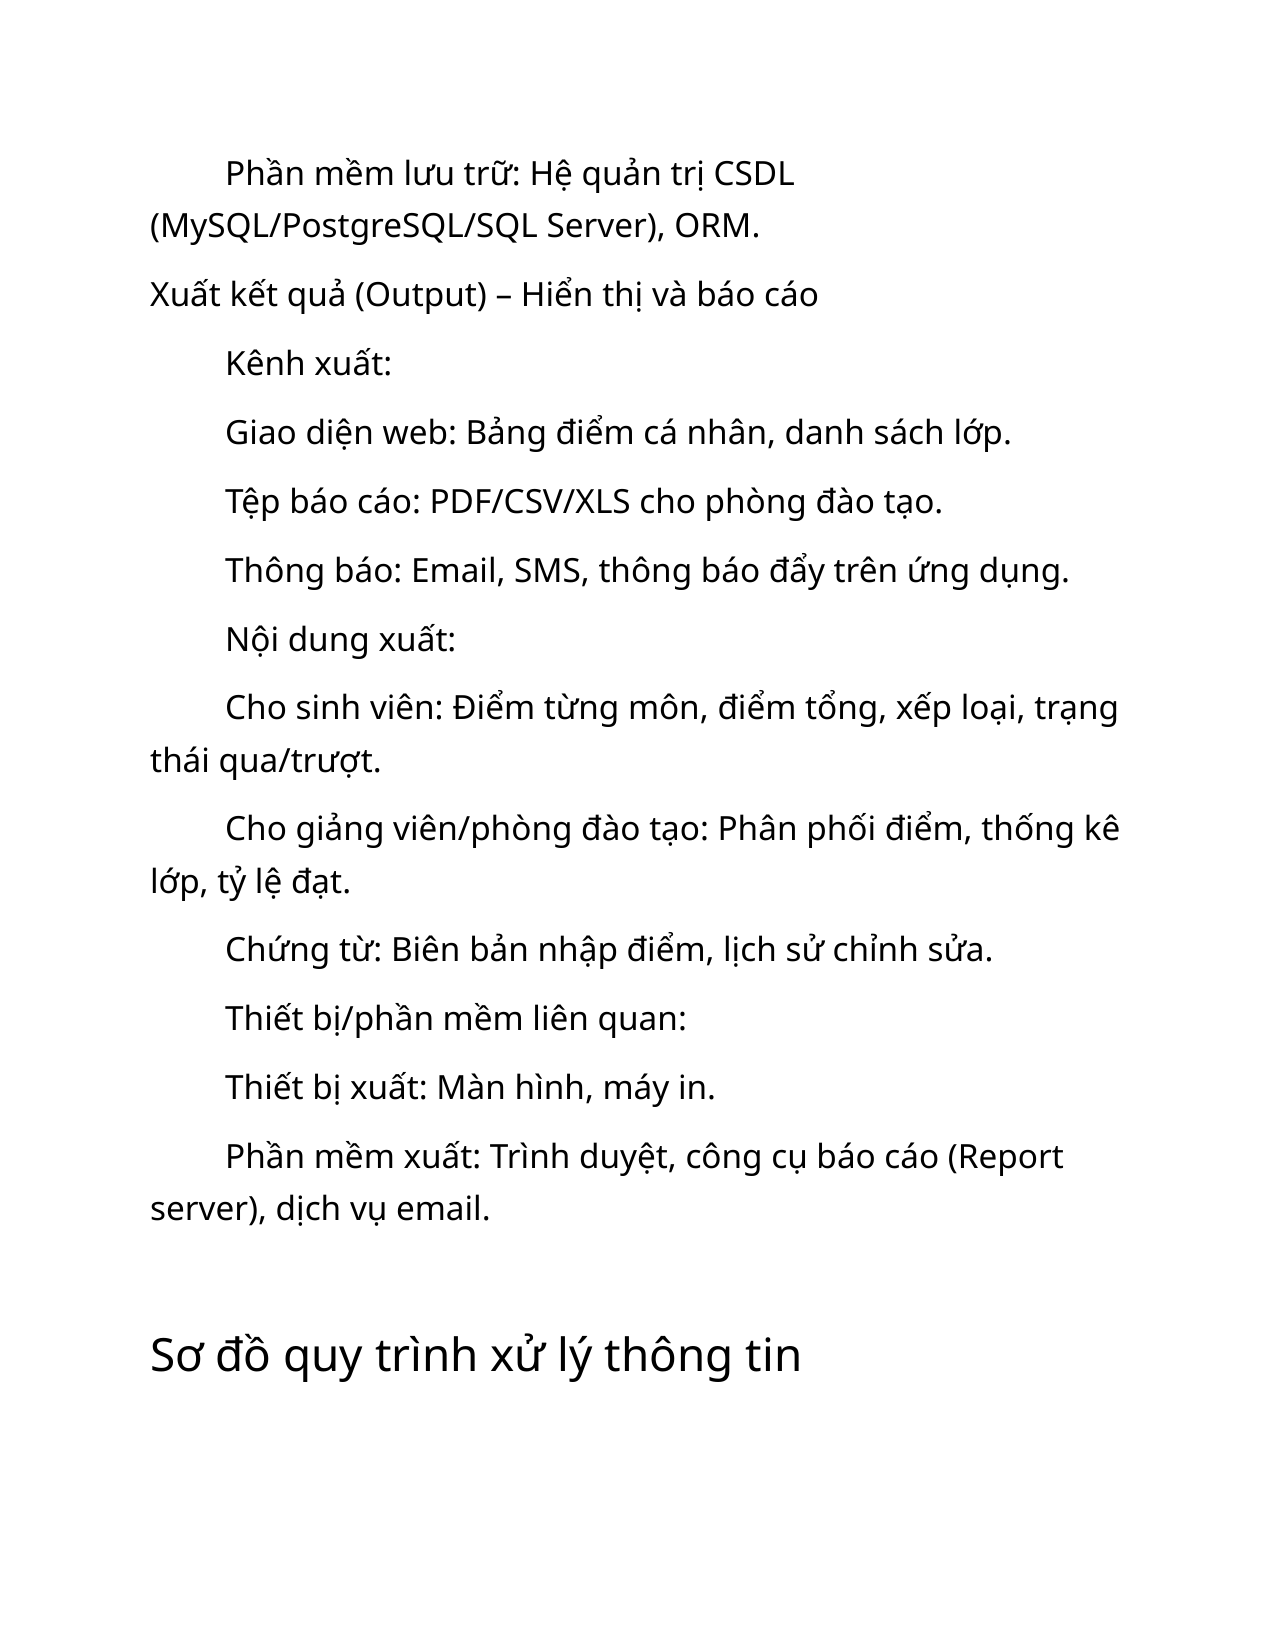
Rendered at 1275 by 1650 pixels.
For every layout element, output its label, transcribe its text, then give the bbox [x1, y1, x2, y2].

text Phần mềm lưu trữ: Hệ quản trị CSDL (MySQL/PostgreSQL/SQL Server), ORM. [150, 150, 1125, 248]
text Nội dung xuất: [150, 615, 1125, 661]
text Cho sinh viên: Điểm từng môn, điểm tổng, xếp loại, trạng thái qua/trượt. [150, 684, 1125, 782]
text Thiết bị xuất: Màn hình, máy in. [150, 1064, 1125, 1109]
text Thông báo: Email, SMS, thông báo đẩy trên ứng dụng. [150, 546, 1125, 592]
text Phần mềm xuất: Trình duyệt, công cụ báo cáo (Report server), dịch vụ email. [150, 1133, 1125, 1230]
text Giao diện web: Bảng điểm cá nhân, danh sách lớp. [150, 409, 1125, 454]
text Kênh xuất: [150, 340, 1125, 385]
text Sơ đồ quy trình xử lý thông tin [150, 1323, 1125, 1385]
text Xuất kết quả (Output) – Hiển thị và báo cáo [150, 271, 1125, 316]
text Thiết bị/phần mềm liên quan: [150, 995, 1125, 1041]
text Cho giảng viên/phòng đào tạo: Phân phối điểm, thống kê lớp, tỷ lệ đạt. [150, 805, 1125, 903]
text Tệp báo cáo: PDF/CSV/XLS cho phòng đào tạo. [150, 478, 1125, 523]
text Chứng từ: Biên bản nhập điểm, lịch sử chỉnh sửa. [150, 926, 1125, 972]
